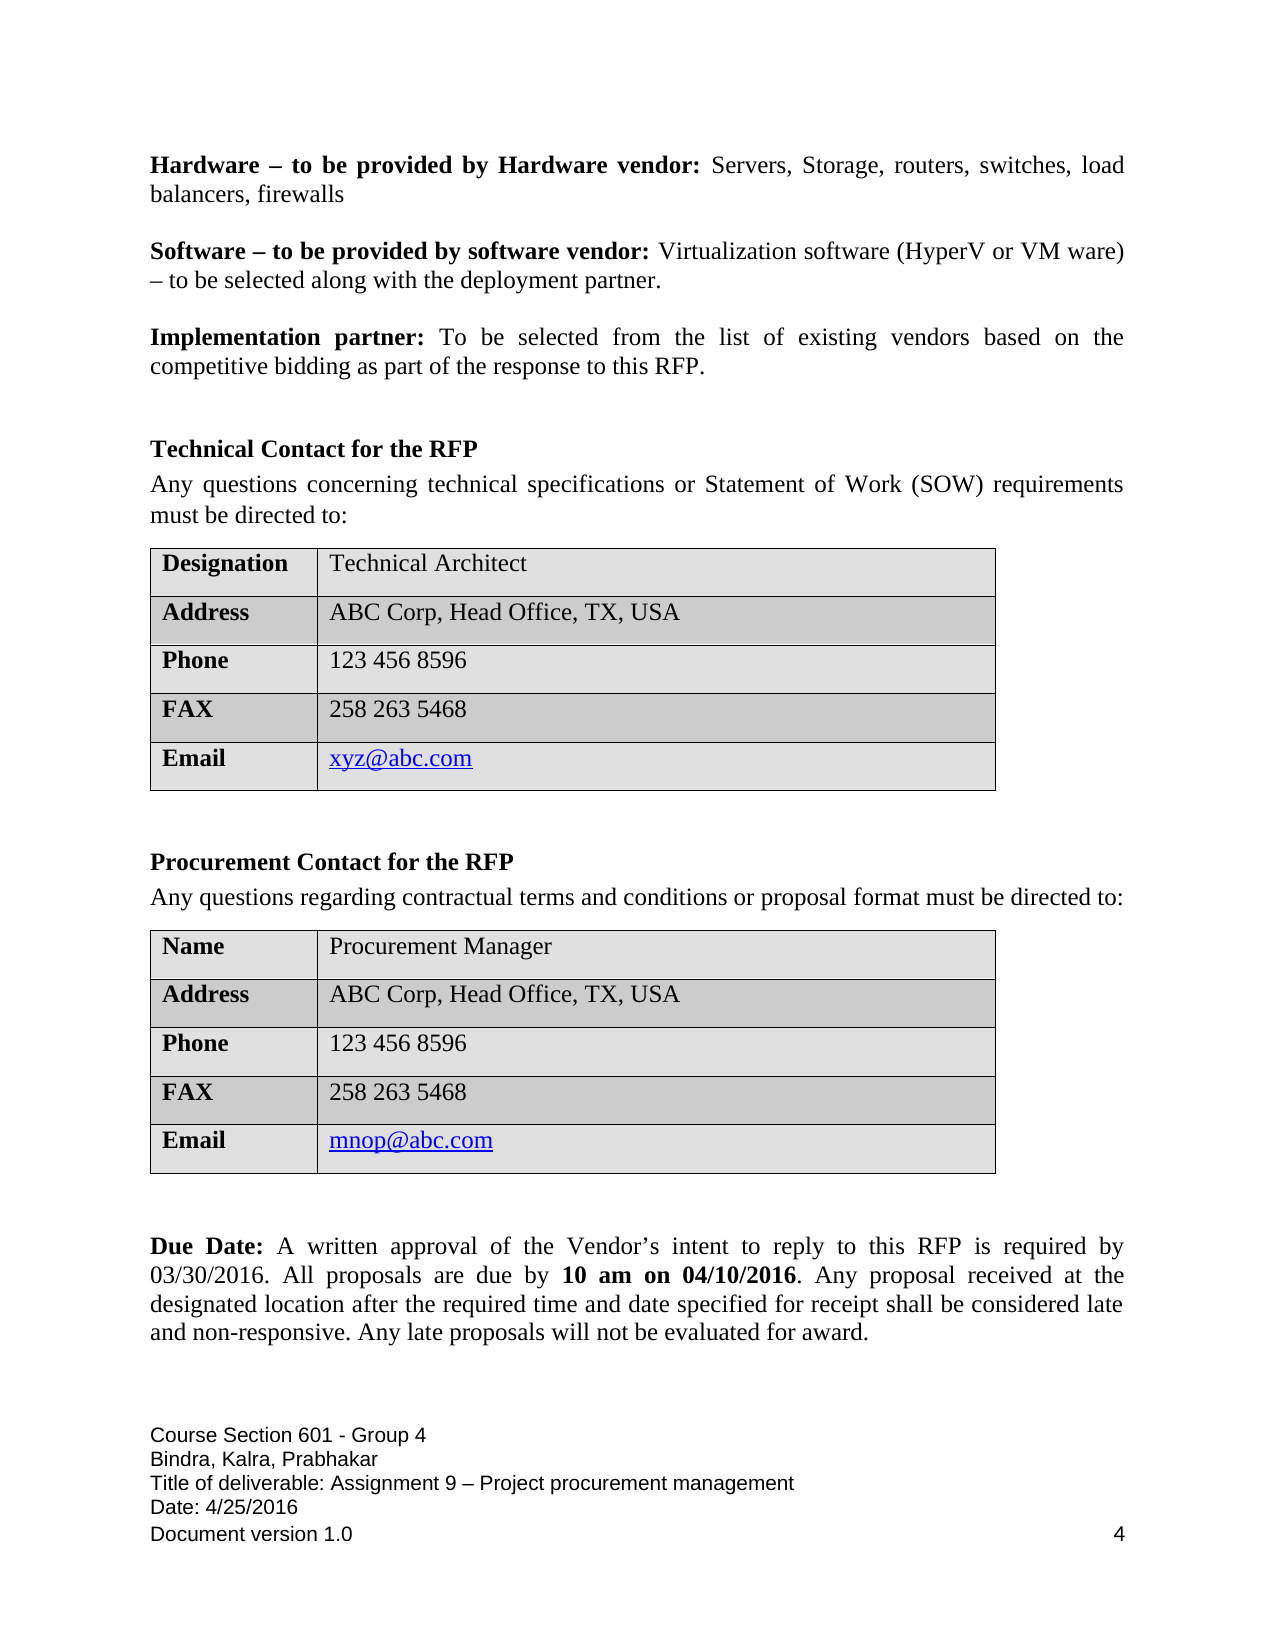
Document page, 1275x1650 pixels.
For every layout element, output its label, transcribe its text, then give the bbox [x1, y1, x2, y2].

table_cell 258 263 5468 [318, 1077, 995, 1124]
table_header Designation [151, 549, 317, 596]
text Any questions concerning technical specifications or Statement of Work (SOW) requirements must be directed to: [150, 469, 1125, 528]
table_cell Email [151, 743, 317, 790]
table_cell FAX [151, 1077, 317, 1124]
text Implementation partner: To be selected from the list of existing vendors based on the competitive bidding as part of the response to this RFP. [150, 322, 1125, 380]
table_cell 123 456 8596 [318, 1028, 995, 1076]
table_header Technical Architect [318, 549, 995, 596]
text Any questions regarding contractual terms and conditions or proposal format must be directed to: [150, 882, 1125, 911]
table_cell FAX [151, 694, 317, 742]
text Software – to be provided by software vendor: Virtualization software (HyperV or VM ware) – to be selected along with the deployment partner. [150, 236, 1125, 294]
table_cell 123 456 8596 [318, 646, 995, 693]
table_header Name [151, 931, 317, 978]
subtitle Technical Contact for the RFP [150, 434, 1125, 462]
table_cell Address [151, 597, 317, 644]
table_cell 258 263 5468 [318, 694, 995, 742]
table_cell ABC Corp, Head Office, TX, USA [318, 597, 995, 644]
table_cell mnop@abc.com [318, 1125, 995, 1173]
text Hardware – to be provided by Hardware vendor: Servers, Storage, routers, switches, load balancers, firewalls [150, 150, 1125, 207]
table_cell Phone [151, 646, 317, 693]
table_cell Phone [151, 1028, 317, 1076]
table_header Procurement Manager [318, 931, 995, 978]
table_cell Address [151, 980, 317, 1027]
table_cell Email [151, 1125, 317, 1173]
table_cell ABC Corp, Head Office, TX, USA [318, 980, 995, 1027]
subtitle Procurement Contact for the RFP [150, 847, 1125, 876]
table_cell xyz@abc.com [318, 743, 995, 790]
text Due Date: A written approval of the Vendor’s intent to reply to this RFP is required by 03/30/2016. All proposals are due by 10 am on 04/10/2016. Any proposal received at the designated location after the required time and date specified for receipt shall be considered late and non-responsive. Any late proposals will not be evaluated for award. [150, 1231, 1125, 1346]
